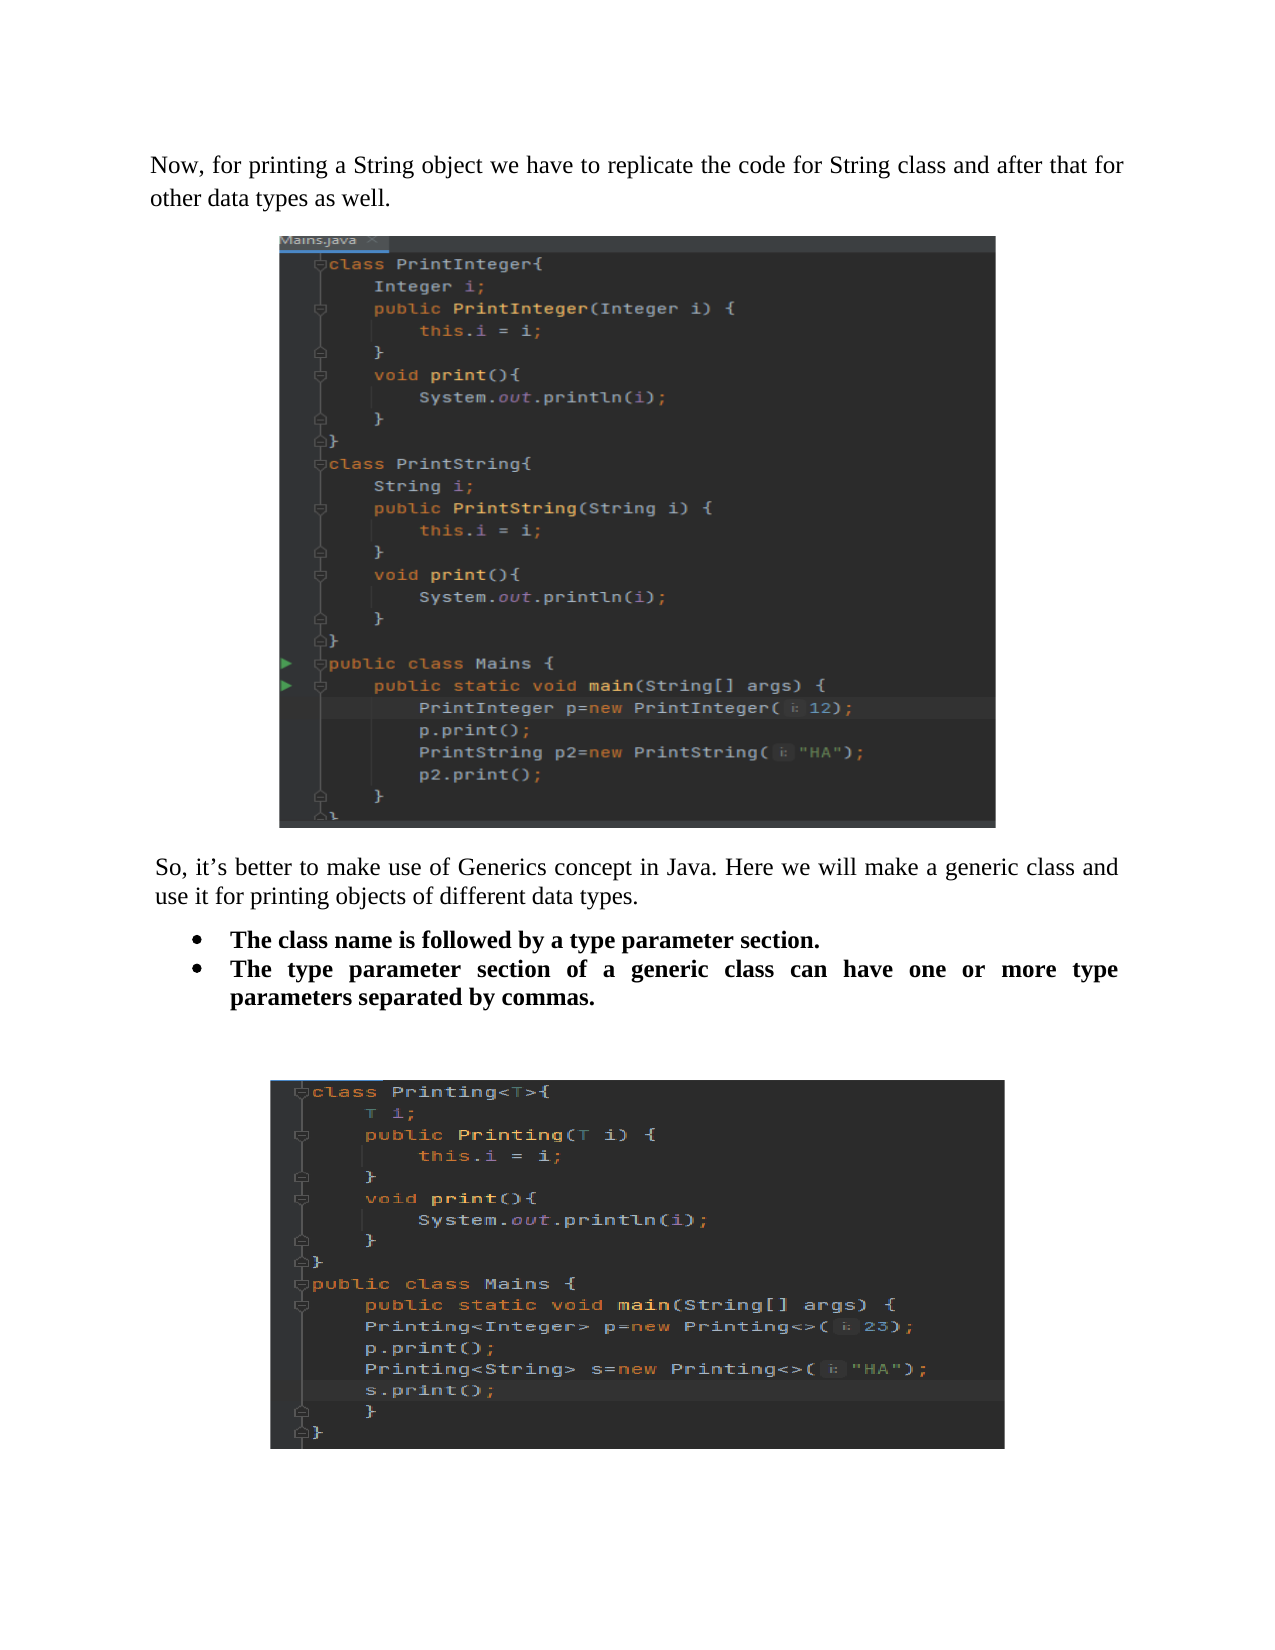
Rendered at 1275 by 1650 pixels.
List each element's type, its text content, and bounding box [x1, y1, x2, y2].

list The class name is followed by a type parameter section. [192, 925, 1120, 954]
list The type parameter section of a generic class can have one or more type parameters separated by commas. [192, 954, 1120, 1011]
text Now, for printing a String object we have to replicate the code for String class and after that for other data types as well. [150, 150, 1125, 212]
text So, it’s better to make use of Generics concept in Java. Here we will make a generic class and use it for printing objects of different data types. [155, 852, 1120, 910]
